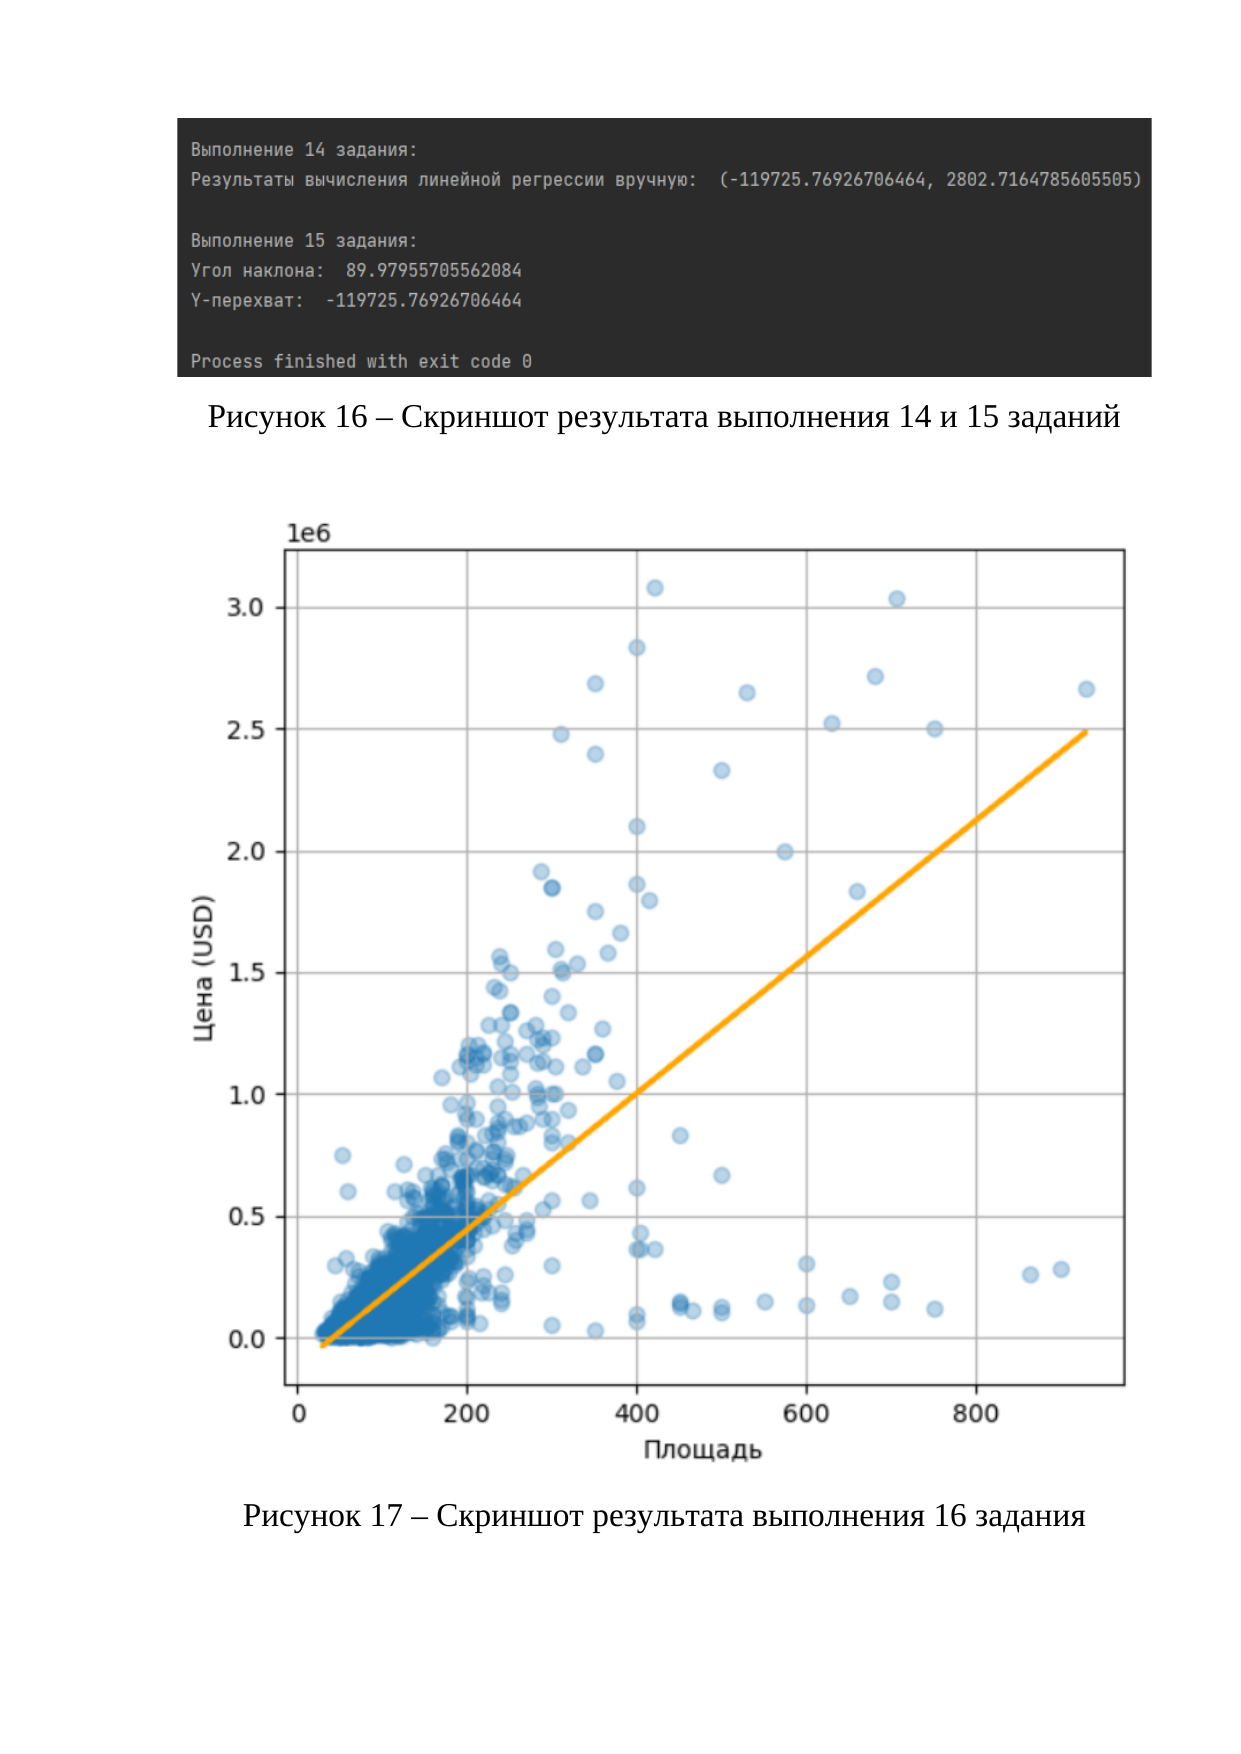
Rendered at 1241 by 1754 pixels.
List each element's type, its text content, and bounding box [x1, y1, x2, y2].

text Рисунок 16 – Скриншот результата выполнения 14 и 15 заданий [177, 396, 1152, 434]
picture [177, 512, 1152, 1477]
text Рисунок 17 – Скриншот результата выполнения 16 задания [177, 1496, 1152, 1534]
picture [177, 118, 1152, 377]
